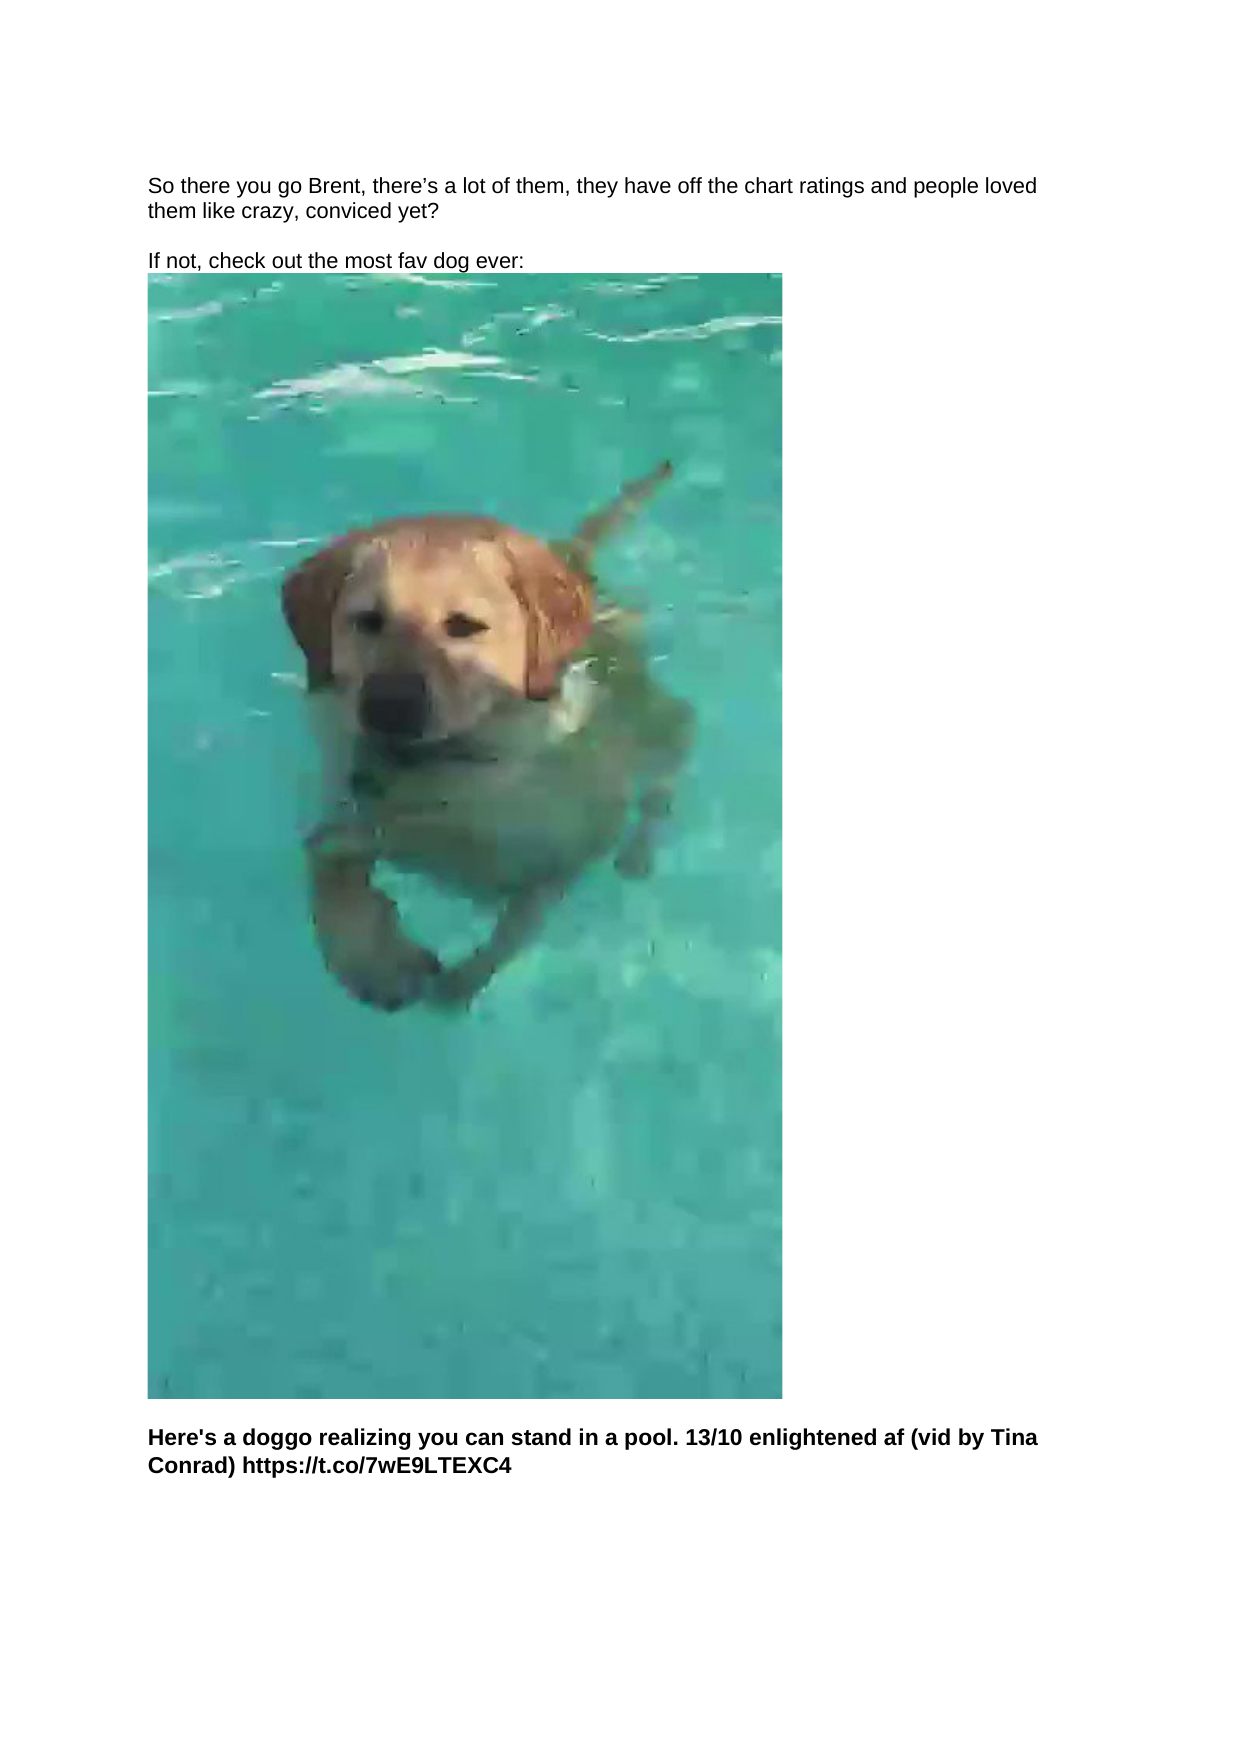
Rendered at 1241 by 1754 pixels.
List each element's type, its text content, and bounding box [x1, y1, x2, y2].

picture [147, 273, 783, 1399]
text Here's a doggo realizing you can stand in a pool. 13/10 enlightened af (vid by Tina Conrad) https://t.co/7wE9LTEXC4 [148, 1424, 1093, 1478]
text If not, check out the most fav dog ever: [148, 248, 1093, 274]
text So there you go Brent, there’s a lot of them, they have off the chart ratings and people loved them like crazy, conviced yet? [148, 173, 1093, 223]
